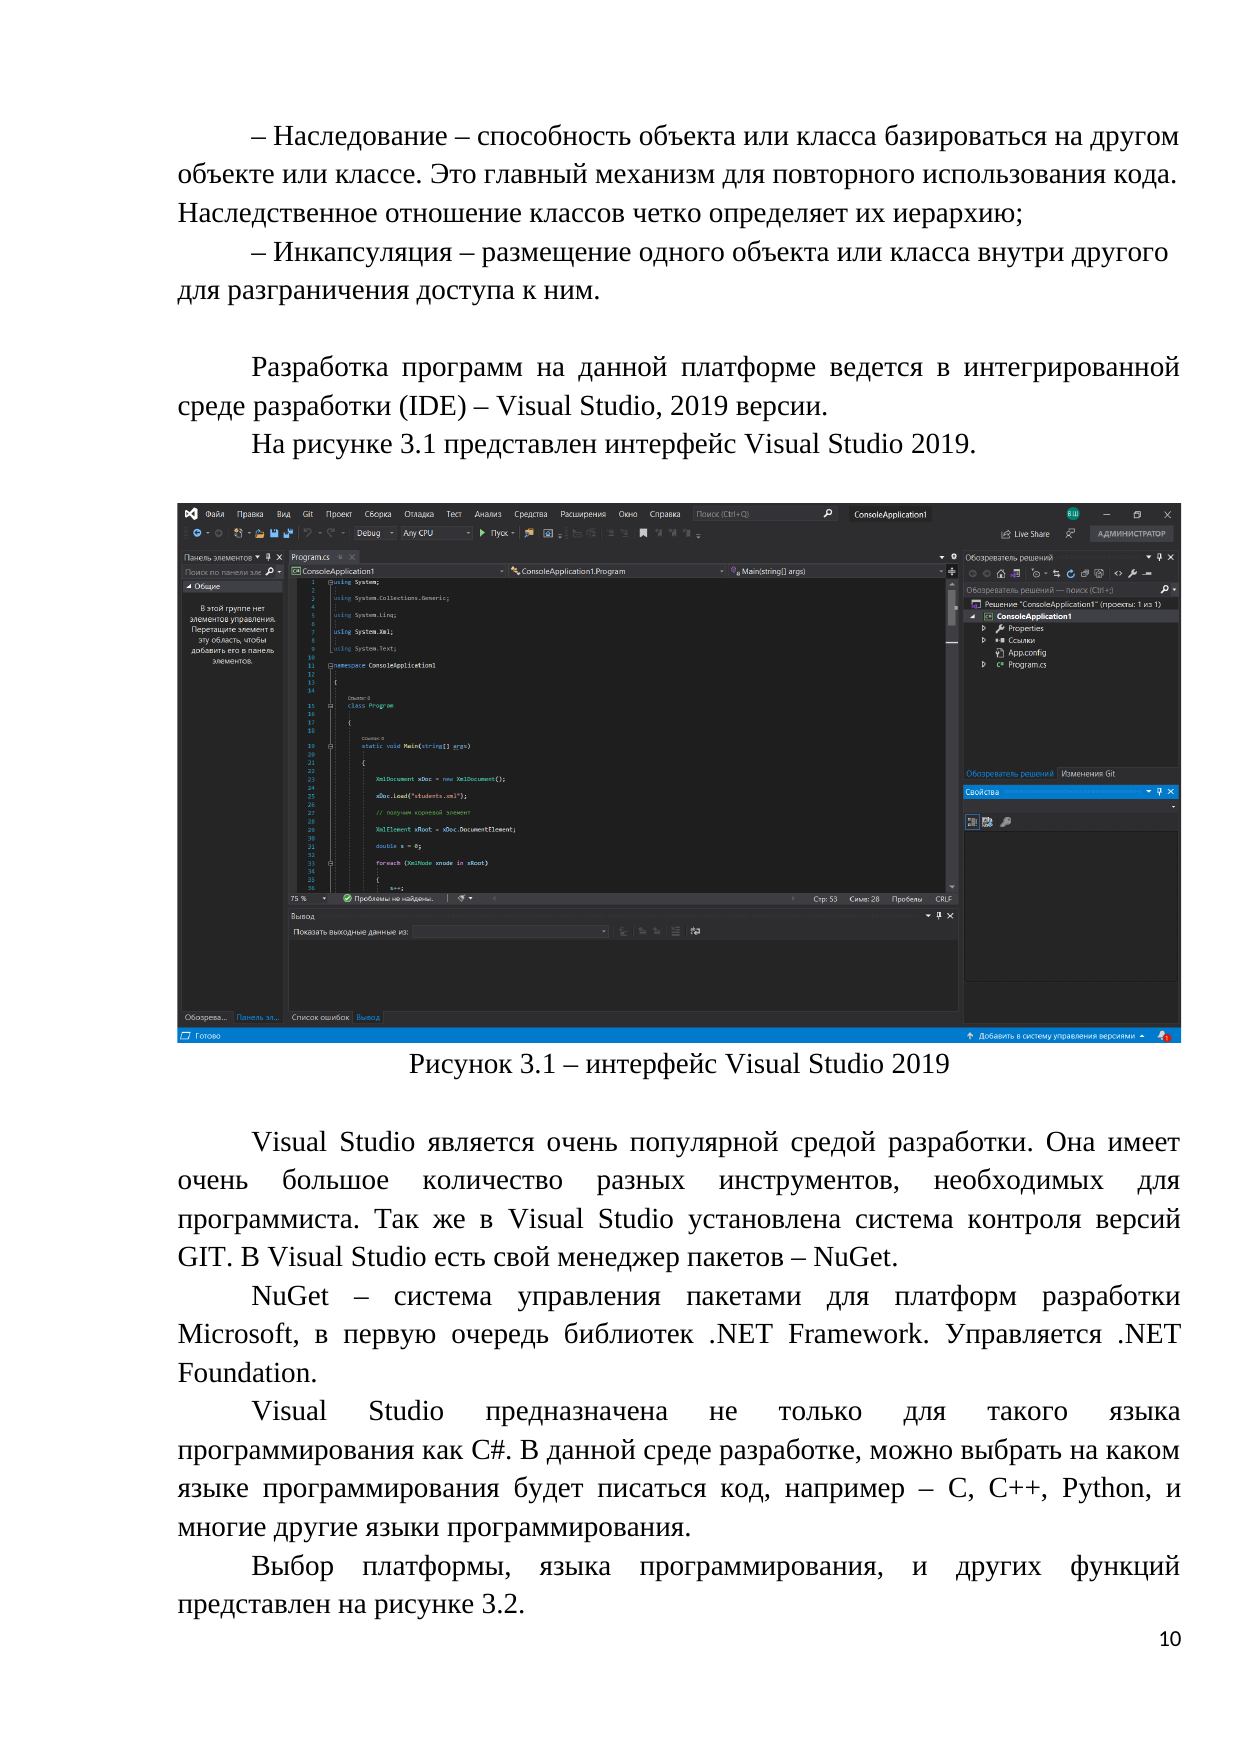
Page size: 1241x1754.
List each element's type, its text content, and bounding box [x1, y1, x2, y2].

text NuGet – система управления пакетами для платформ разработки Microsoft, в первую очередь библиотек .NET Framework. Управляется .NET Foundation. [177, 1278, 1181, 1388]
text Visual Studio является очень популярной средой разработки. Она имеет очень большое количество разных инструментов, необходимых для программиста. Так же в Visual Studio установлена система контроля версий GIT. В Visual Studio есть свой менеджер пакетов – NuGet. [177, 1124, 1181, 1273]
text Разработка программ на данной платформе ведется в интегрированной среде разработки (IDE) – Visual Studio, 2019 версии. [177, 349, 1181, 421]
picture [177, 503, 1182, 1043]
list Инкапсуляция – размещение одного объекта или класса внутри другого для разграничения доступа к ним. [177, 234, 1181, 306]
text Рисунок 3.1 – интерфейс Visual Studio 2019 [177, 1047, 1181, 1080]
list Наследование – способность объекта или класса базироваться на другом объекте или классе. Это главный механизм для повторного использования кода. Наследственное отношение классов четко определяет их иерархию; [177, 118, 1181, 229]
text На рисунке 3.1 представлен интерфейс Visual Studio 2019. [177, 426, 1181, 460]
text Выбор платформы, языка программирования, и других функций представлен на рисунке 3.2. [177, 1548, 1181, 1620]
text Visual Studio предназначена не только для такого языка программирования как C#. В данной среде разработке, можно выбрать на каком языке программирования будет писаться код, например – C, C++, Python, и многие другие языки программирования. [177, 1393, 1181, 1543]
